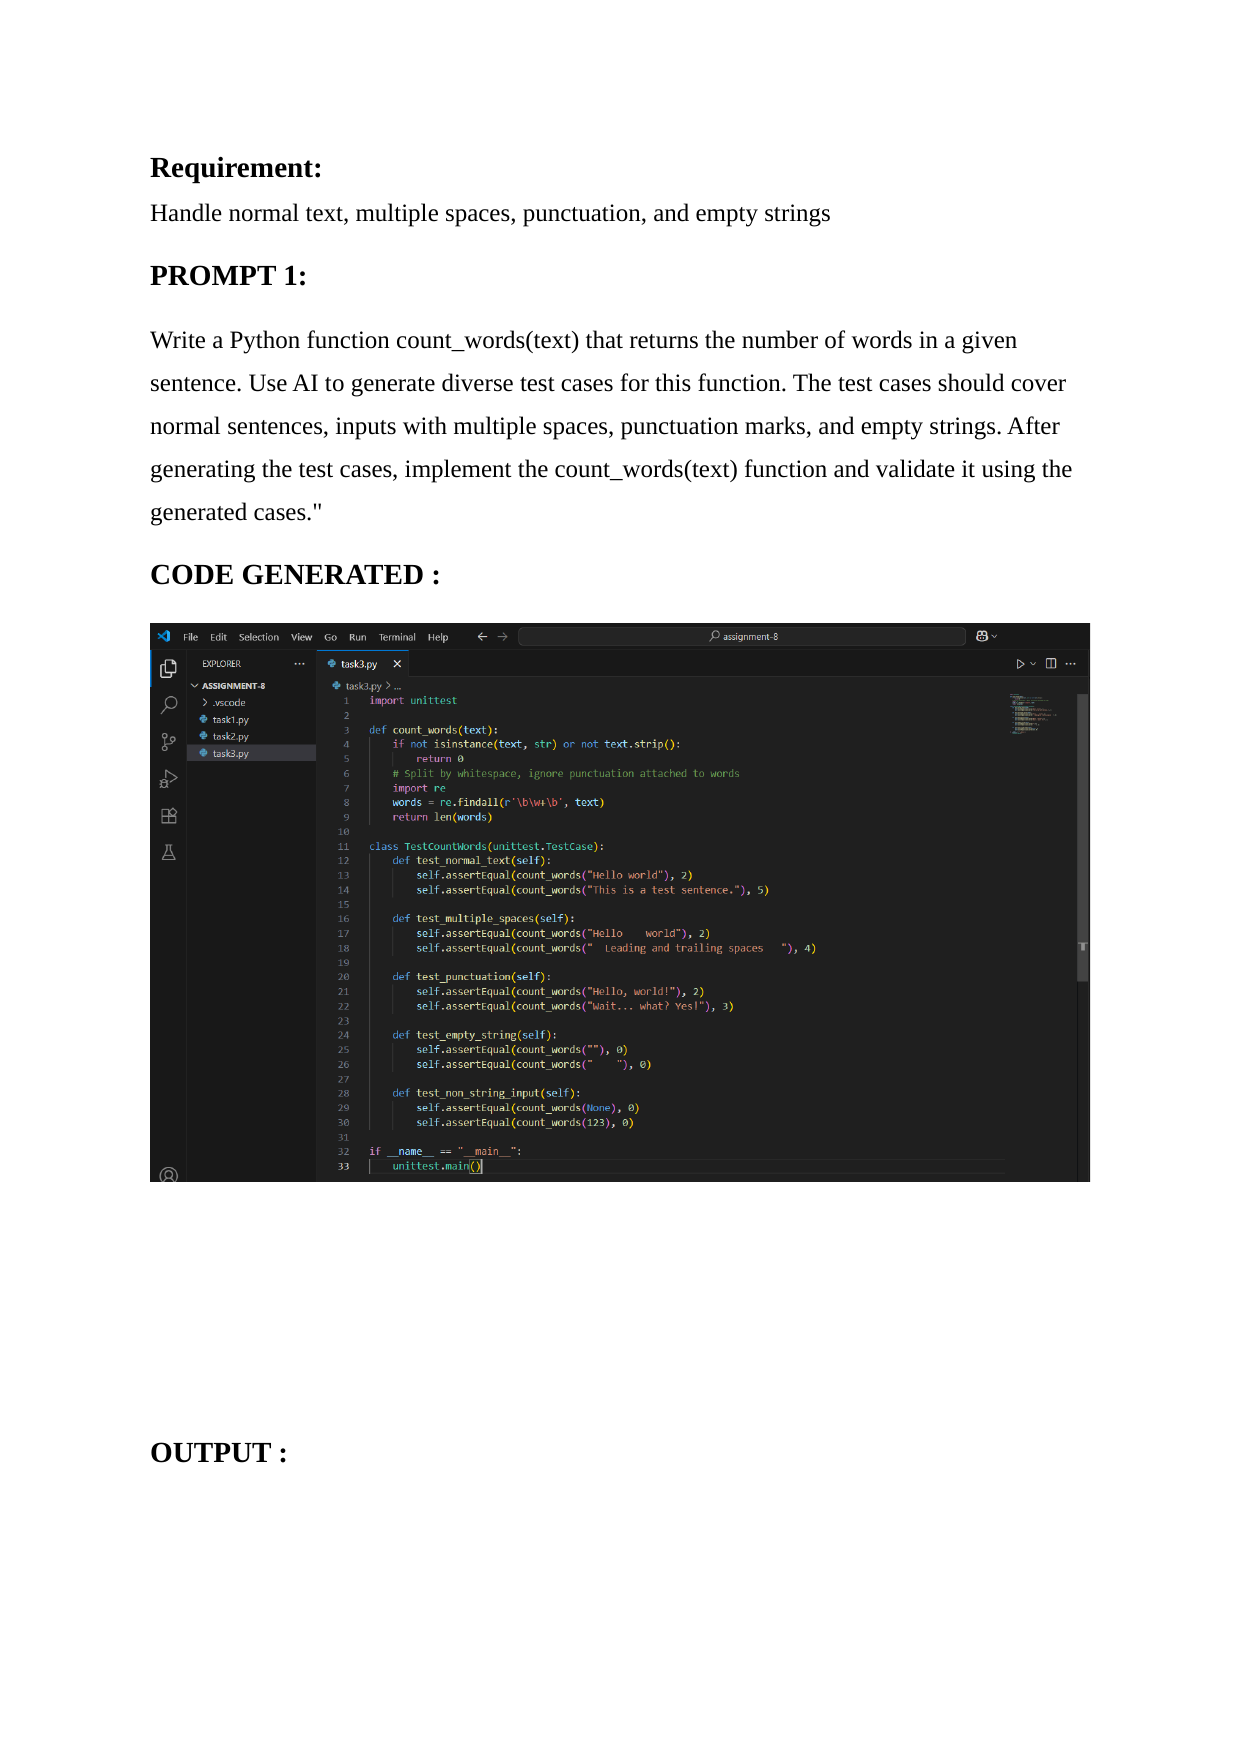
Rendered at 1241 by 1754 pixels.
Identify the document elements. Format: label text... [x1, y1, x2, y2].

text Write a Python function count_words(text) that returns the number of words in a given sentence. Use AI to generate diverse test cases for this function. The test cases should cover normal sentences, inputs with multiple spaces, punctuation marks, and empty strings. After generating the test cases, implement the count_words(text) function and validate it using the generated cases." [150, 325, 1090, 526]
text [150, 150, 1090, 227]
text PROMPT 1: [150, 258, 1090, 291]
text CODE GENERATED : [150, 557, 1090, 591]
text OUTPUT : [150, 1435, 1090, 1468]
picture [150, 623, 1091, 1182]
